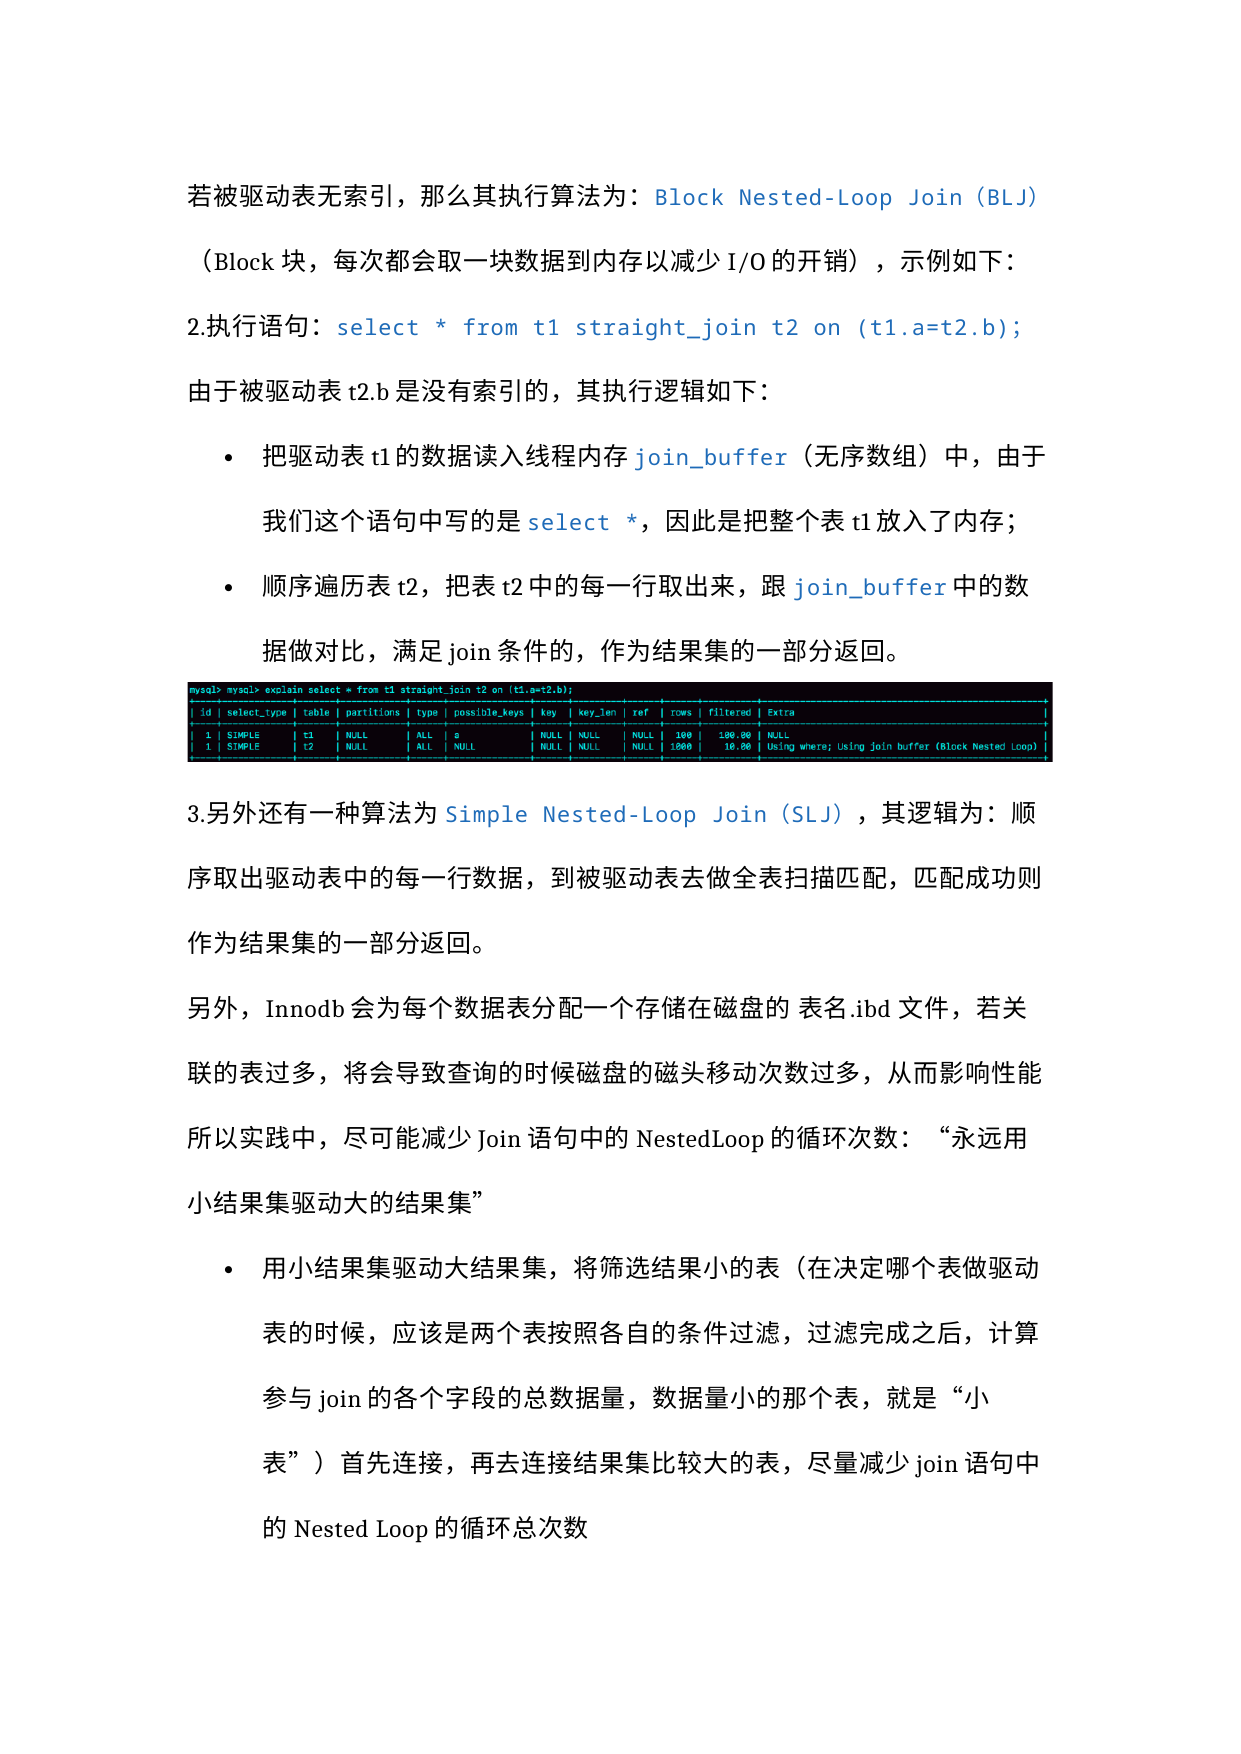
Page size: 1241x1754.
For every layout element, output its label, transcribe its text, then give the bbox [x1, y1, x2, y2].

list 把驱动表t1的数据读入线程内存join_buffer（无序数组）中，由于我们这个语句中写的是select *，因此是把整个表t1放入了内存； [225, 422, 1053, 552]
text 2.执行语句：select * from t1 straight_join t2 on (t1.a=t2.b)；由于被驱动表t2.b是没有索引的，其执行逻辑如下： [187, 292, 1053, 422]
list 顺序遍历表t2，把表t2中的每一行取出来，跟join_buffer中的数据做对比，满足join条件的，作为结果集的一部分返回。 [225, 552, 1053, 682]
text 若被驱动表无索引，那么其执行算法为：Block Nested-Loop Join（BLJ）（Block 块，每次都会取一块数据到内存以减少I/O的开销），示例如下： [187, 162, 1053, 292]
text 另外，Innodb会为每个数据表分配一个存储在磁盘的 表名.ibd 文件，若关联的表过多，将会导致查询的时候磁盘的磁头移动次数过多，从而影响性能 [187, 974, 1053, 1104]
text 所以实践中，尽可能减少Join语句中的NestedLoop的循环次数：“永远用小结果集驱动大的结果集” [187, 1104, 1053, 1234]
text 3.另外还有一种算法为Simple Nested-Loop Join（SLJ），其逻辑为：顺序取出驱动表中的每一行数据，到被驱动表去做全表扫描匹配，匹配成功则作为结果集的一部分返回。 [187, 779, 1053, 974]
list 用小结果集驱动大结果集，将筛选结果小的表（在决定哪个表做驱动表的时候，应该是两个表按照各自的条件过滤，过滤完成之后，计算参与join的各个字段的总数据量，数据量小的那个表，就是“小表”）首先连接，再去连接结果集比较大的表，尽量减少join语句中的Nested Loop的循环总次数 [225, 1234, 1053, 1559]
picture [187, 682, 1053, 762]
